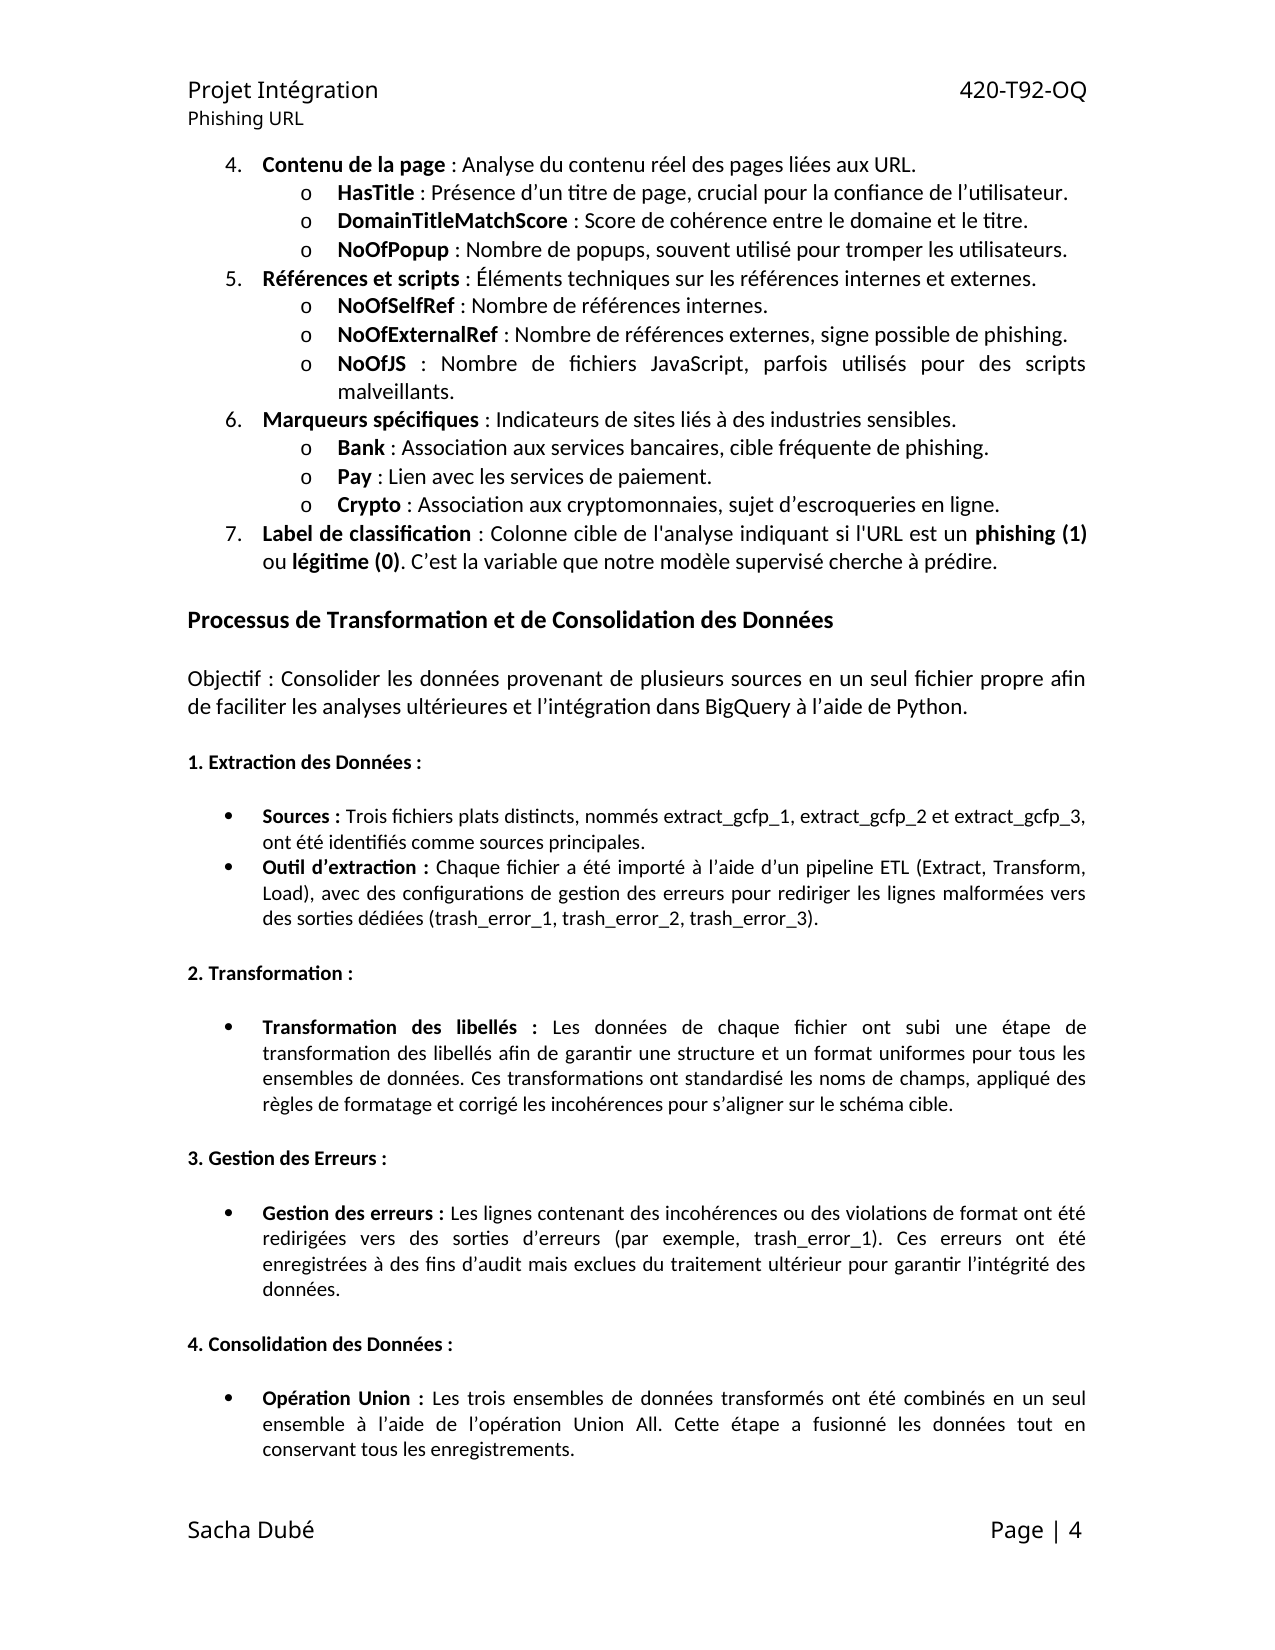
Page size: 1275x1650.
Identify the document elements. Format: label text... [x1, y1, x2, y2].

list Label de classification : Colonne cible de l'analyse indiquant si l'URL est un phishing (1) ou légitime (0). C’est la variable que notre modèle supervisé cherche à prédire. [225, 519, 1087, 575]
list DomainTitleMatchScore : Score de cohérence entre le domaine et le titre. [300, 207, 1087, 235]
list Pay : Lien avec les services de paiement. [300, 462, 1087, 490]
text Objectif : Consolider les données provenant de plusieurs sources en un seul fichier propre afin de faciliter les analyses ultérieures et l’intégration dans BigQuery à l’aide de Python. [187, 664, 1087, 720]
list NoOfPopup : Nombre de popups, souvent utilisé pour tromper les utilisateurs. [300, 235, 1087, 264]
list Opération Union : Les trois ensembles de données transformés ont été combinés en un seul ensemble à l’aide de l’opération Union All. Cette étape a fusionné les données tout en conservant tous les enregistrements. [225, 1385, 1087, 1462]
list Gestion des erreurs : Les lignes contenant des incohérences ou des violations de format ont été redirigées vers des sorties d’erreurs (par exemple, trash_error_1). Ces erreurs ont été enregistrées à des fins d’audit mais exclues du traitement ultérieur pour garantir l’intégrité des données. [225, 1200, 1087, 1302]
list HasTitle : Présence d’un titre de page, crucial pour la confiance de l’utilisateur. [300, 178, 1087, 207]
list NoOfJS : Nombre de fichiers JavaScript, parfois utilisés pour des scripts malveillants. [300, 349, 1087, 405]
list Outil d’extraction : Chaque fichier a été importé à l’aide d’un pipeline ETL (Extract, Transform, Load), avec des configurations de gestion des erreurs pour rediriger les lignes malformées vers des sorties dédiées (trash_error_1, trash_error_2, trash_error_3). [225, 854, 1087, 931]
list NoOfExternalRef : Nombre de références externes, signe possible de phishing. [300, 320, 1087, 349]
list Crypto : Association aux cryptomonnaies, sujet d’escroqueries en ligne. [300, 490, 1087, 519]
text 2. Transformation : [187, 960, 1087, 985]
list Marqueurs spécifiques : Indicateurs de sites liés à des industries sensibles. [225, 405, 1087, 433]
list Sources : Trois fichiers plats distincts, nommés extract_gcfp_1, extract_gcfp_2 et extract_gcfp_3, ont été identifiés comme sources principales. [225, 804, 1087, 854]
text 1. Extraction des Données : [187, 749, 1087, 774]
list Références et scripts : Éléments techniques sur les références internes et externes. [225, 264, 1087, 292]
list Contenu de la page : Analyse du contenu réel des pages liées aux URL. [225, 150, 1087, 178]
list Transformation des libellés : Les données de chaque fichier ont subi une étape de transformation des libellés afin de garantir une structure et un format uniformes pour tous les ensembles de données. Ces transformations ont standardisé les noms de champs, appliqué des règles de formatage et corrigé les incohérences pour s’aligner sur le schéma cible. [225, 1014, 1087, 1116]
list Bank : Association aux services bancaires, cible fréquente de phishing. [300, 433, 1087, 462]
text Processus de Transformation et de Consolidation des Données [187, 604, 1087, 635]
text 3. Gestion des Erreurs : [187, 1145, 1087, 1171]
list NoOfSelfRef : Nombre de références internes. [300, 292, 1087, 320]
text 4. Consolidation des Données : [187, 1331, 1087, 1356]
